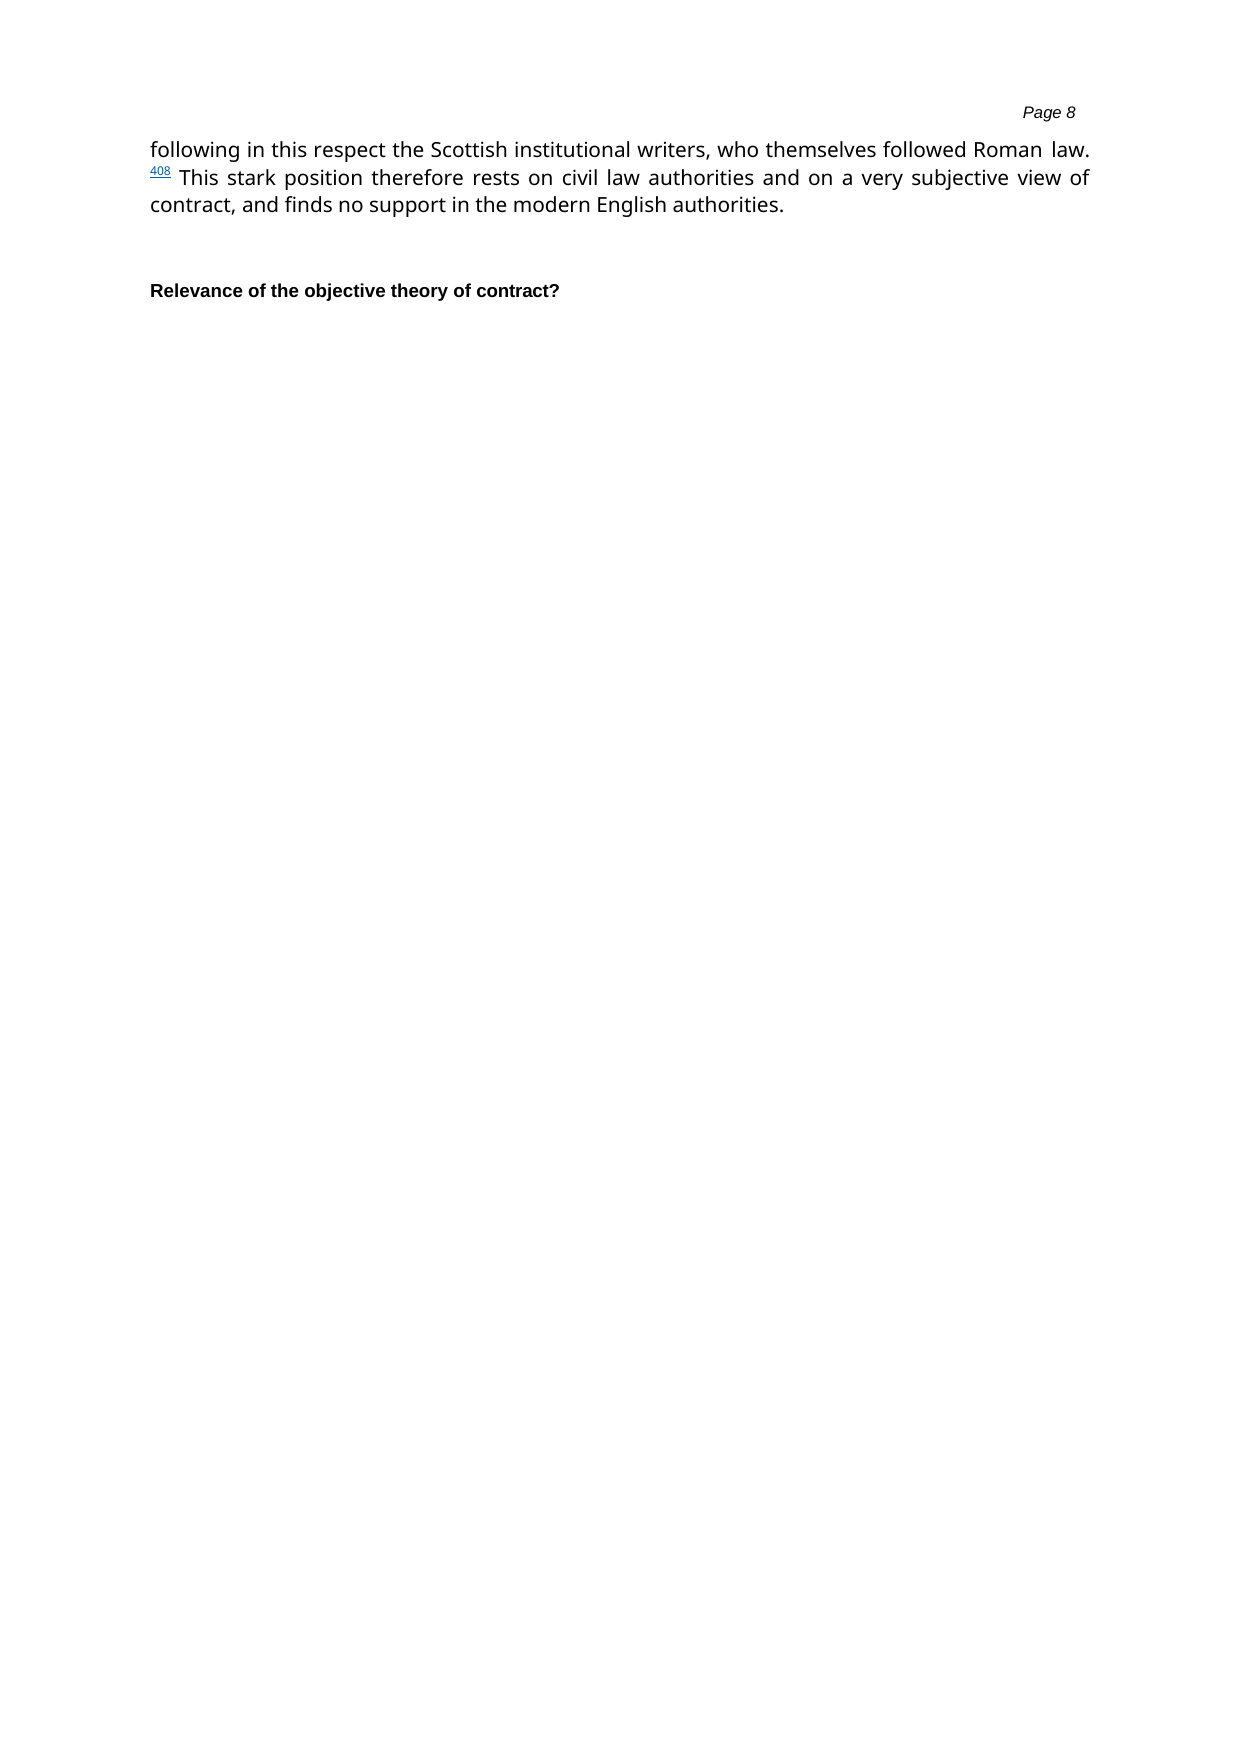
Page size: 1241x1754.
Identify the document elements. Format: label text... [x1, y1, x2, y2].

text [150, 135, 1090, 219]
text Relevance of the objective theory of contract? [150, 279, 1107, 301]
